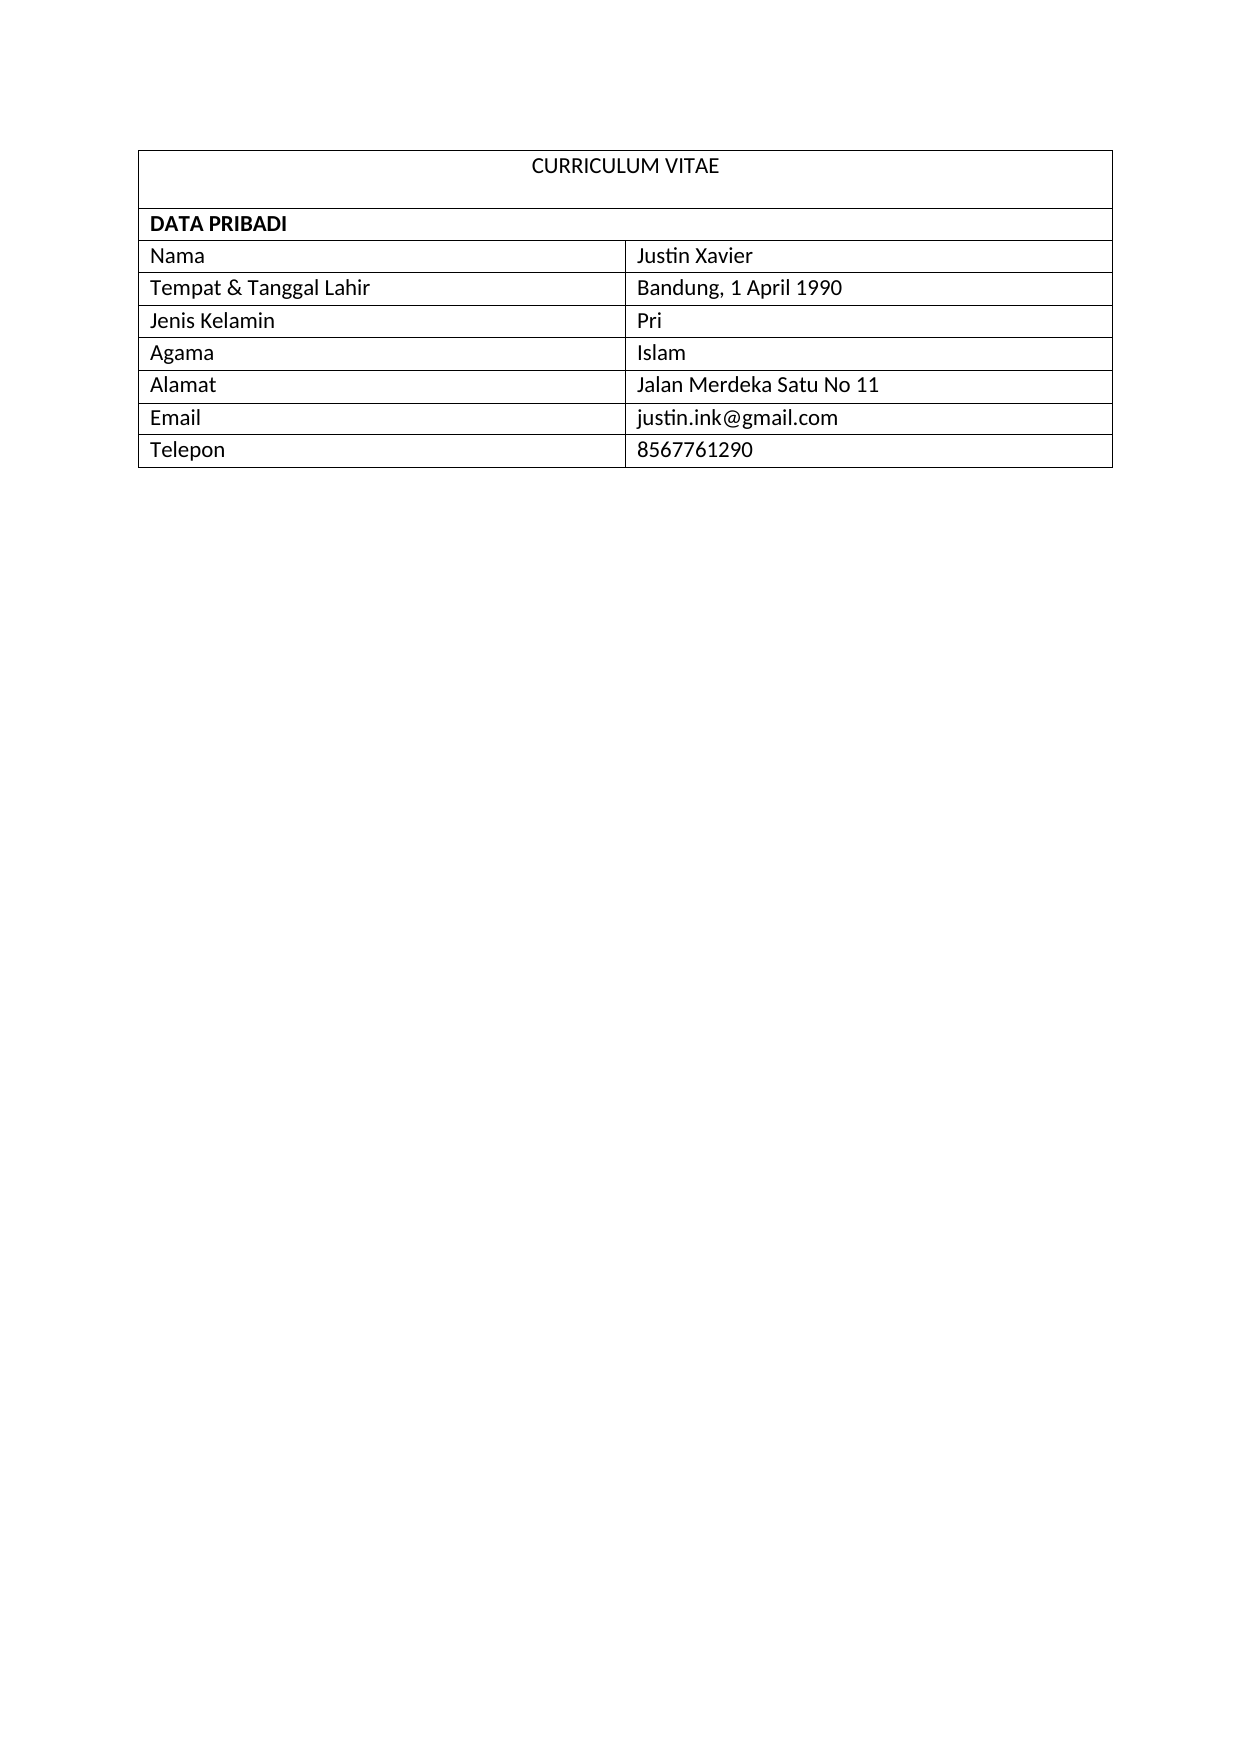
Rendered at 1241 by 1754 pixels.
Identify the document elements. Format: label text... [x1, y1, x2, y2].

table_cell Jalan Merdeka Satu No 11 [626, 371, 1112, 402]
table_cell Alamat [139, 371, 625, 402]
table_cell Bandung, 1 April 1990 [626, 273, 1112, 305]
table_cell Tempat & Tanggal Lahir [139, 273, 625, 305]
table_cell Nama [139, 241, 625, 272]
table_cell Justin Xavier [626, 241, 1112, 272]
table_cell Agama [139, 338, 625, 369]
table_cell Telepon [139, 435, 625, 467]
table_cell Email [139, 404, 625, 434]
table_header CURRICULUM VITAE [139, 151, 1112, 208]
table_cell Islam [626, 338, 1112, 369]
table_cell Pri [626, 306, 1112, 337]
table_cell justin.ink@gmail.com [626, 404, 1112, 434]
table_cell DATA PRIBADI [139, 209, 1112, 240]
table_cell Jenis Kelamin [139, 306, 625, 337]
table_cell 8567761290 [626, 435, 1112, 467]
